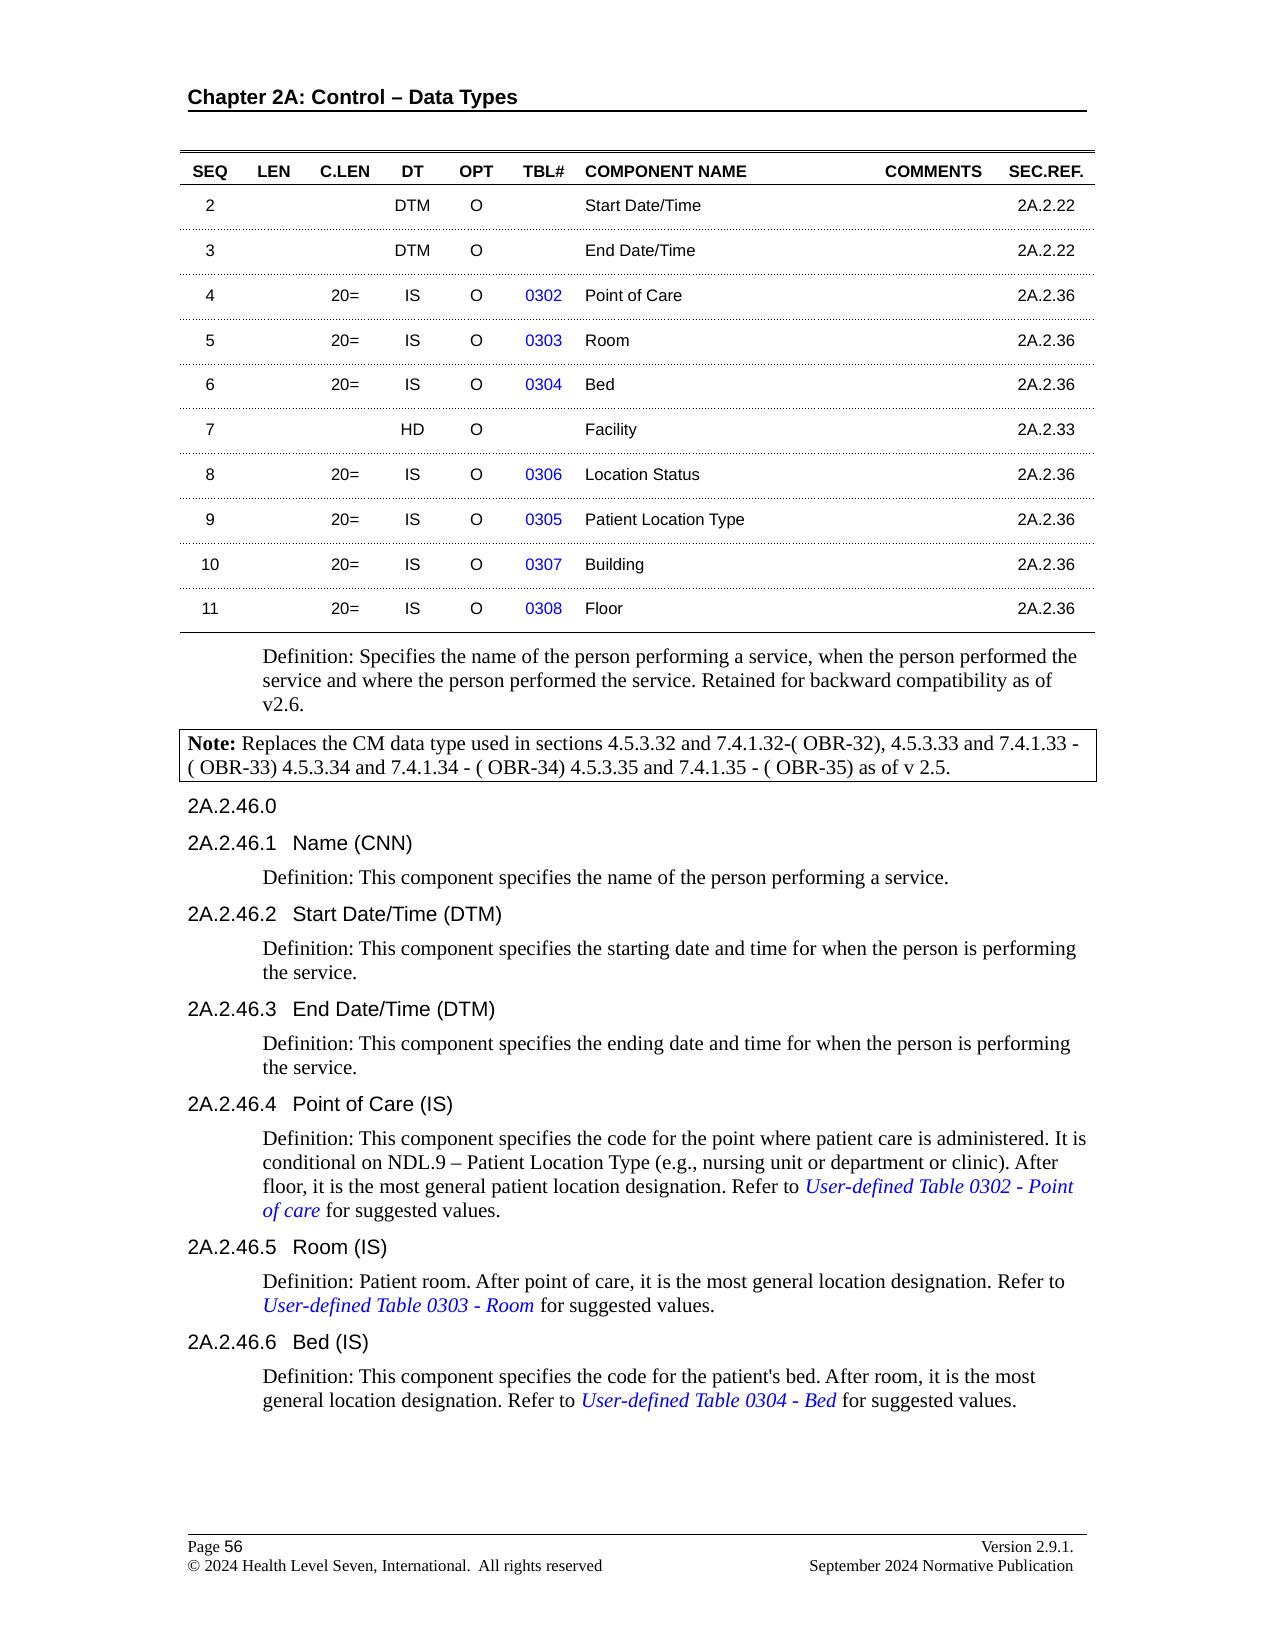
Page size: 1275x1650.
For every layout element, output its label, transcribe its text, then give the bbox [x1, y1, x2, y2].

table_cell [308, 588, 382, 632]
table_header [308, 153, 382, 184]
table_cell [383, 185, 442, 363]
text Definition: This component specifies the code for the point where patient care is administered. It is conditional on NDL.9 – Patient Location Type (e.g., nursing unit or department or clinic). After floor, it is the most general patient location designation. Refer to User-defined Table 0302 - Point of care for suggested values. [262, 1126, 1087, 1222]
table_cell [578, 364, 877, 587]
text Note: Replaces the CM data type used in sections 4.5.3.32 and 7.4.1.32-( OBR-32), 4.5.3.33 and 7.4.1.33 - ( OBR-33) 4.5.3.34 and 7.4.1.34 - ( OBR-34) 4.5.3.35 and 7.4.1.35 - ( OBR-35) as of v 2.5. [180, 730, 1096, 781]
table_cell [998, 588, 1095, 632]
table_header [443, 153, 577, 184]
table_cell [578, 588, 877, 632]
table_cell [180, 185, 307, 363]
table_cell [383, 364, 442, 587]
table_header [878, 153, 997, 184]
text Definition: This component specifies the name of the person performing a service. [262, 865, 1087, 889]
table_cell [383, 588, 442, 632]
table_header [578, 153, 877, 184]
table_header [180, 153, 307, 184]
subtitle Room (IS) [187, 1235, 1087, 1259]
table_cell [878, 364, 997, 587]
subtitle Name (CNN) [187, 831, 1087, 855]
subtitle Point of Care (IS) [187, 1092, 1087, 1116]
text Definition: This component specifies the ending date and time for when the person is performing the service. [262, 1031, 1087, 1079]
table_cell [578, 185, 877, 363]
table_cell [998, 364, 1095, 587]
text Definition: Patient room. After point of care, it is the most general location designation. Refer to User-defined Table 0303 - Room for suggested values. [262, 1269, 1087, 1317]
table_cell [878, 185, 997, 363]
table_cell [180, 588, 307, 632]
text Definition: This component specifies the starting date and time for when the person is performing the service. [262, 936, 1087, 984]
subtitle End Date/Time (DTM) [187, 997, 1087, 1021]
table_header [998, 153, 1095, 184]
text Definition: Specifies the name of the person performing a service, when the person performed the service and where the person performed the service. Retained for backward compatibility as of v2.6. [262, 644, 1087, 716]
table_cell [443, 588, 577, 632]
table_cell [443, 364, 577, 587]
text Definition: This component specifies the code for the patient's bed. After room, it is the most general location designation. Refer to User-defined Table 0304 - Bed for suggested values. [262, 1364, 1087, 1412]
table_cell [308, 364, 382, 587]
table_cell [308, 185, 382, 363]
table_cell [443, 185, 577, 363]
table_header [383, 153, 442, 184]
subtitle Start Date/Time (DTM) [187, 902, 1087, 926]
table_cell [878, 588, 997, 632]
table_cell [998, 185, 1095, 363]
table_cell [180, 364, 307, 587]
subtitle Bed (IS) [187, 1330, 1087, 1354]
